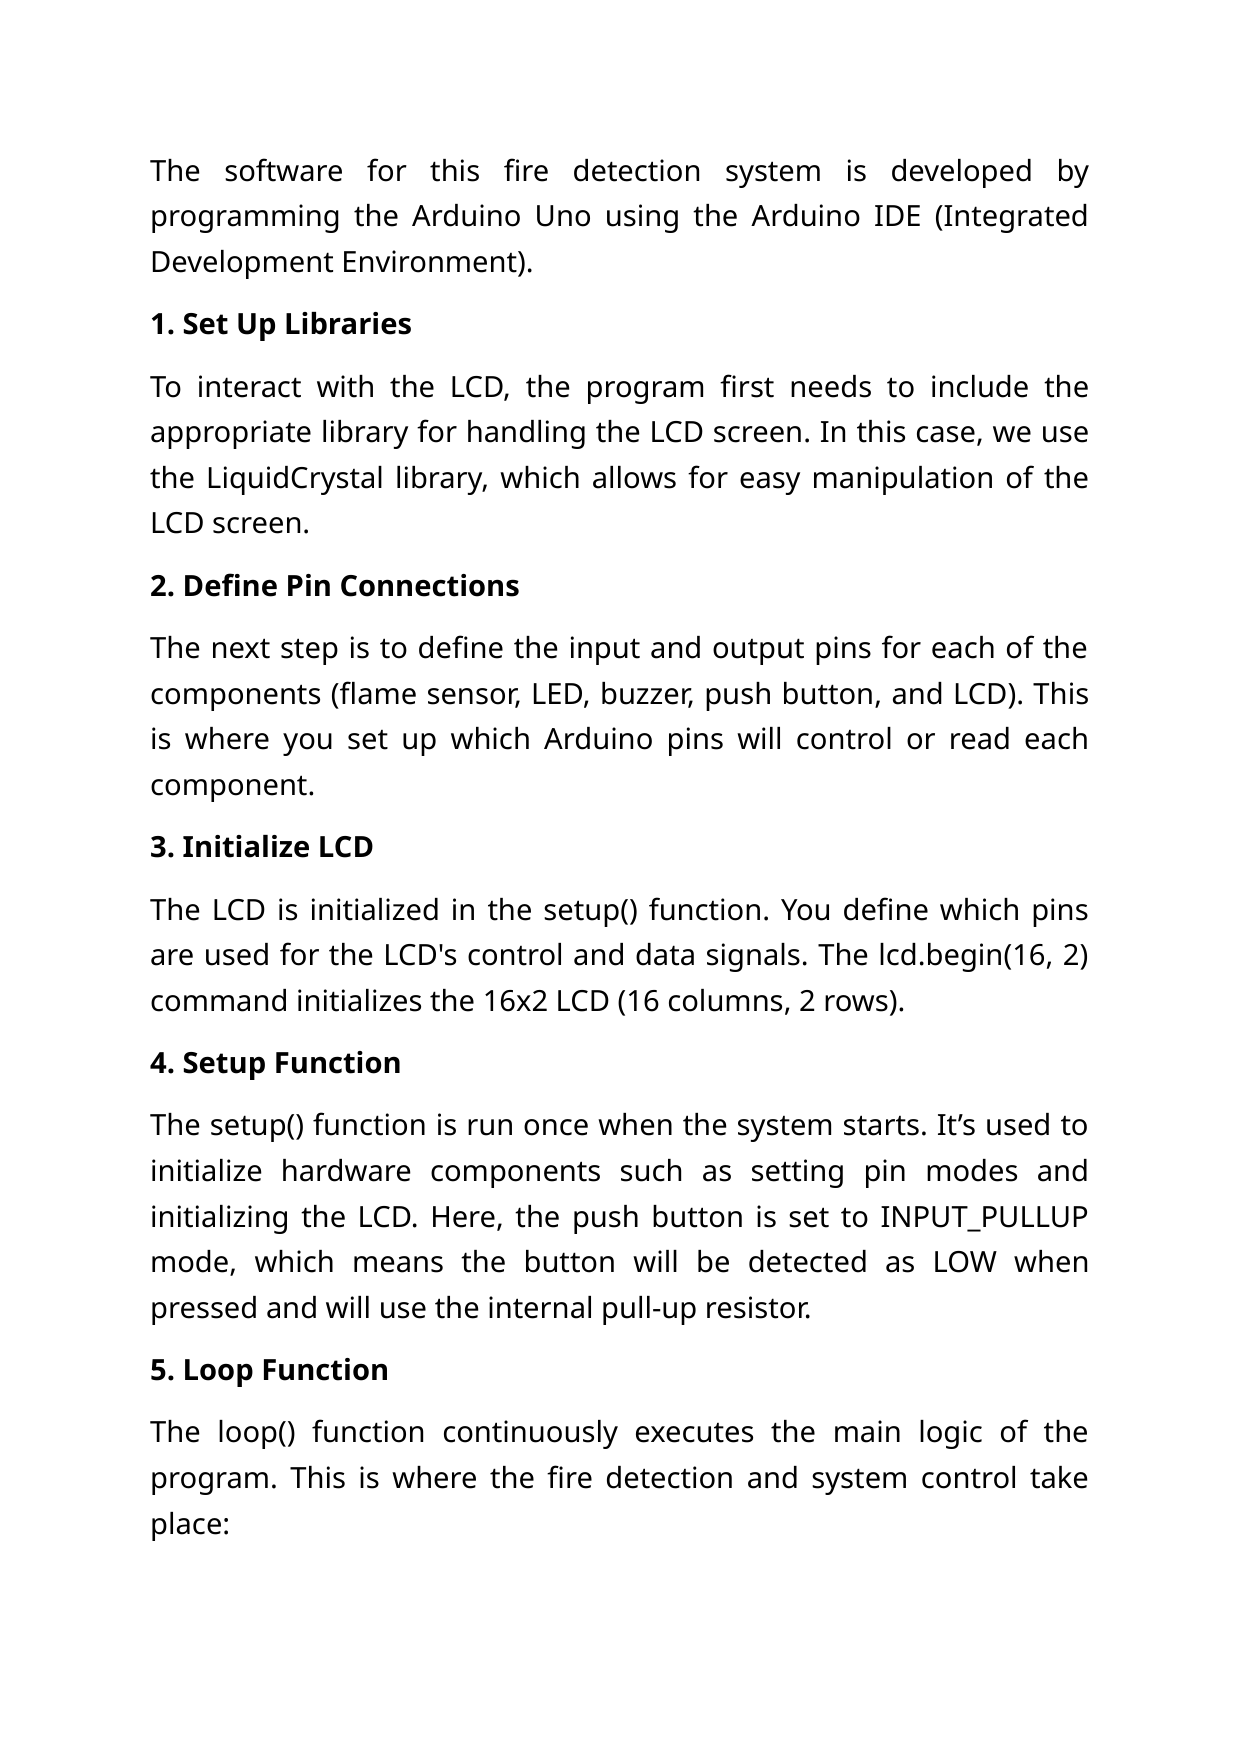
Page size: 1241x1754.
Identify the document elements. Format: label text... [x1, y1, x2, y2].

text The setup() function is run once when the system starts. It’s used to initialize hardware components such as setting pin modes and initializing the LCD. Here, the push button is set to INPUT_PULLUP mode, which means the button will be detected as LOW when pressed and will use the internal pull-up resistor. [150, 1104, 1090, 1327]
text 4. Setup Function [150, 1042, 1090, 1082]
text 2. Define Pin Connections [150, 565, 1090, 605]
text The LCD is initialized in the setup() function. You define which pins are used for the LCD's control and data signals. The lcd.begin(16, 2) command initializes the 16x2 LCD (16 columns, 2 rows). [150, 889, 1090, 1020]
text The next step is to define the input and output pins for each of the components (flame sensor, LED, buzzer, push button, and LCD). This is where you set up which Arduino pins will control or read each component. [150, 627, 1090, 804]
text The software for this fire detection system is developed by programming the Arduino Uno using the Arduino IDE (Integrated Development Environment). [150, 150, 1090, 281]
text The loop() function continuously executes the main logic of the program. This is where the fire detection and system control take place: [150, 1412, 1090, 1543]
text To interact with the LCD, the program first needs to include the appropriate library for handling the LCD screen. In this case, we use the LiquidCrystal library, which allows for easy manipulation of the LCD screen. [150, 366, 1090, 542]
text 5. Loop Function [150, 1349, 1090, 1389]
text 1. Set Up Libraries [150, 303, 1090, 343]
text 3. Initialize LCD [150, 826, 1090, 866]
